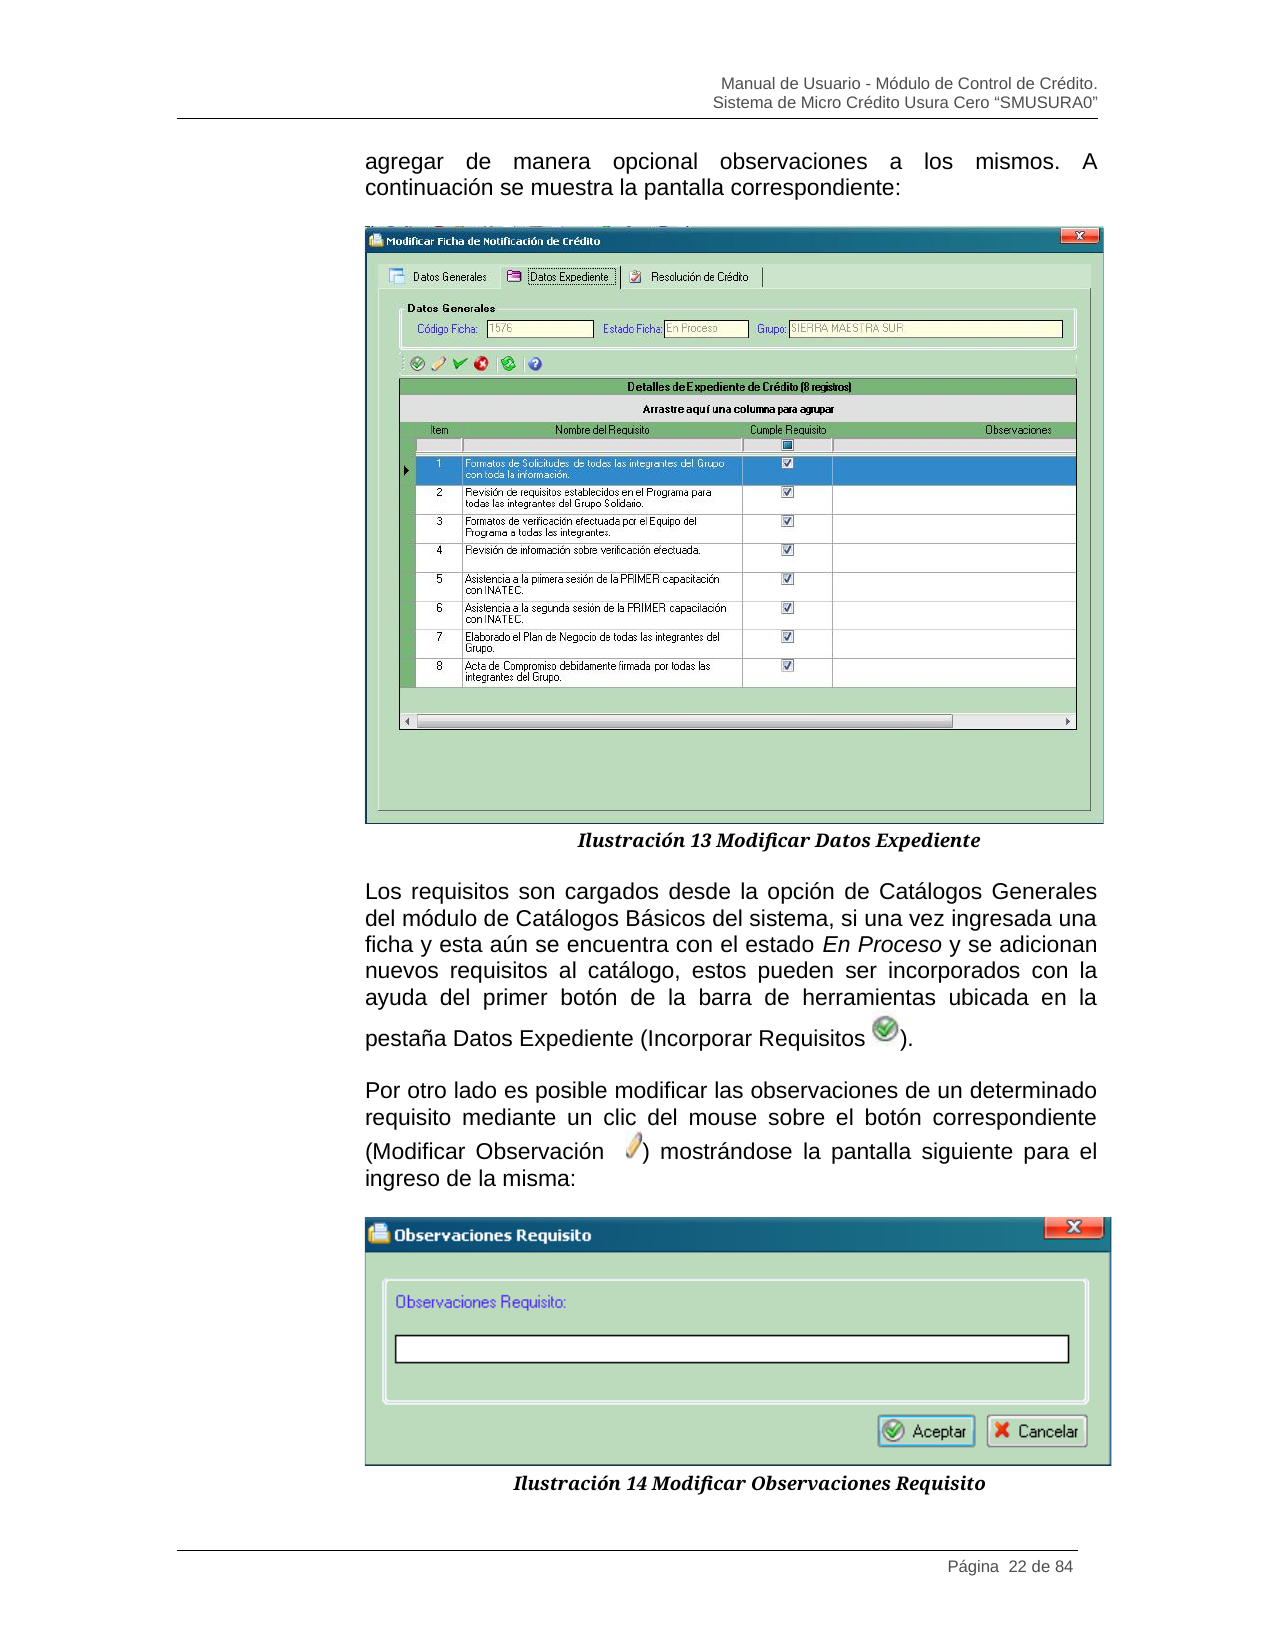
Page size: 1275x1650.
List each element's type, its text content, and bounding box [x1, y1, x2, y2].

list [327, 148, 1098, 200]
picture [364, 1217, 1112, 1466]
picture [625, 1130, 643, 1160]
picture [364, 226, 1104, 824]
text Por otro lado es posible modificar las observaciones de un determinado requisito mediante un clic del mouse sobre el botón correspondiente (Modificar Observación ) mostrándose la pantalla siguiente para el ingreso de la misma: [365, 1077, 1098, 1191]
picture [871, 1010, 900, 1046]
text Los requisitos son cargados desde la opción de Catálogos Generales del módulo de Catálogos Básicos del sistema, si una vez ingresada una ficha y esta aún se encuentra con el estado En Proceso y se adicionan nuevos requisitos al catálogo, estos pueden ser incorporados con la ayuda del primer botón de la barra de herramientas ubicada en la pestaña Datos Expediente (Incorporar Requisitos ). [365, 878, 1098, 1051]
